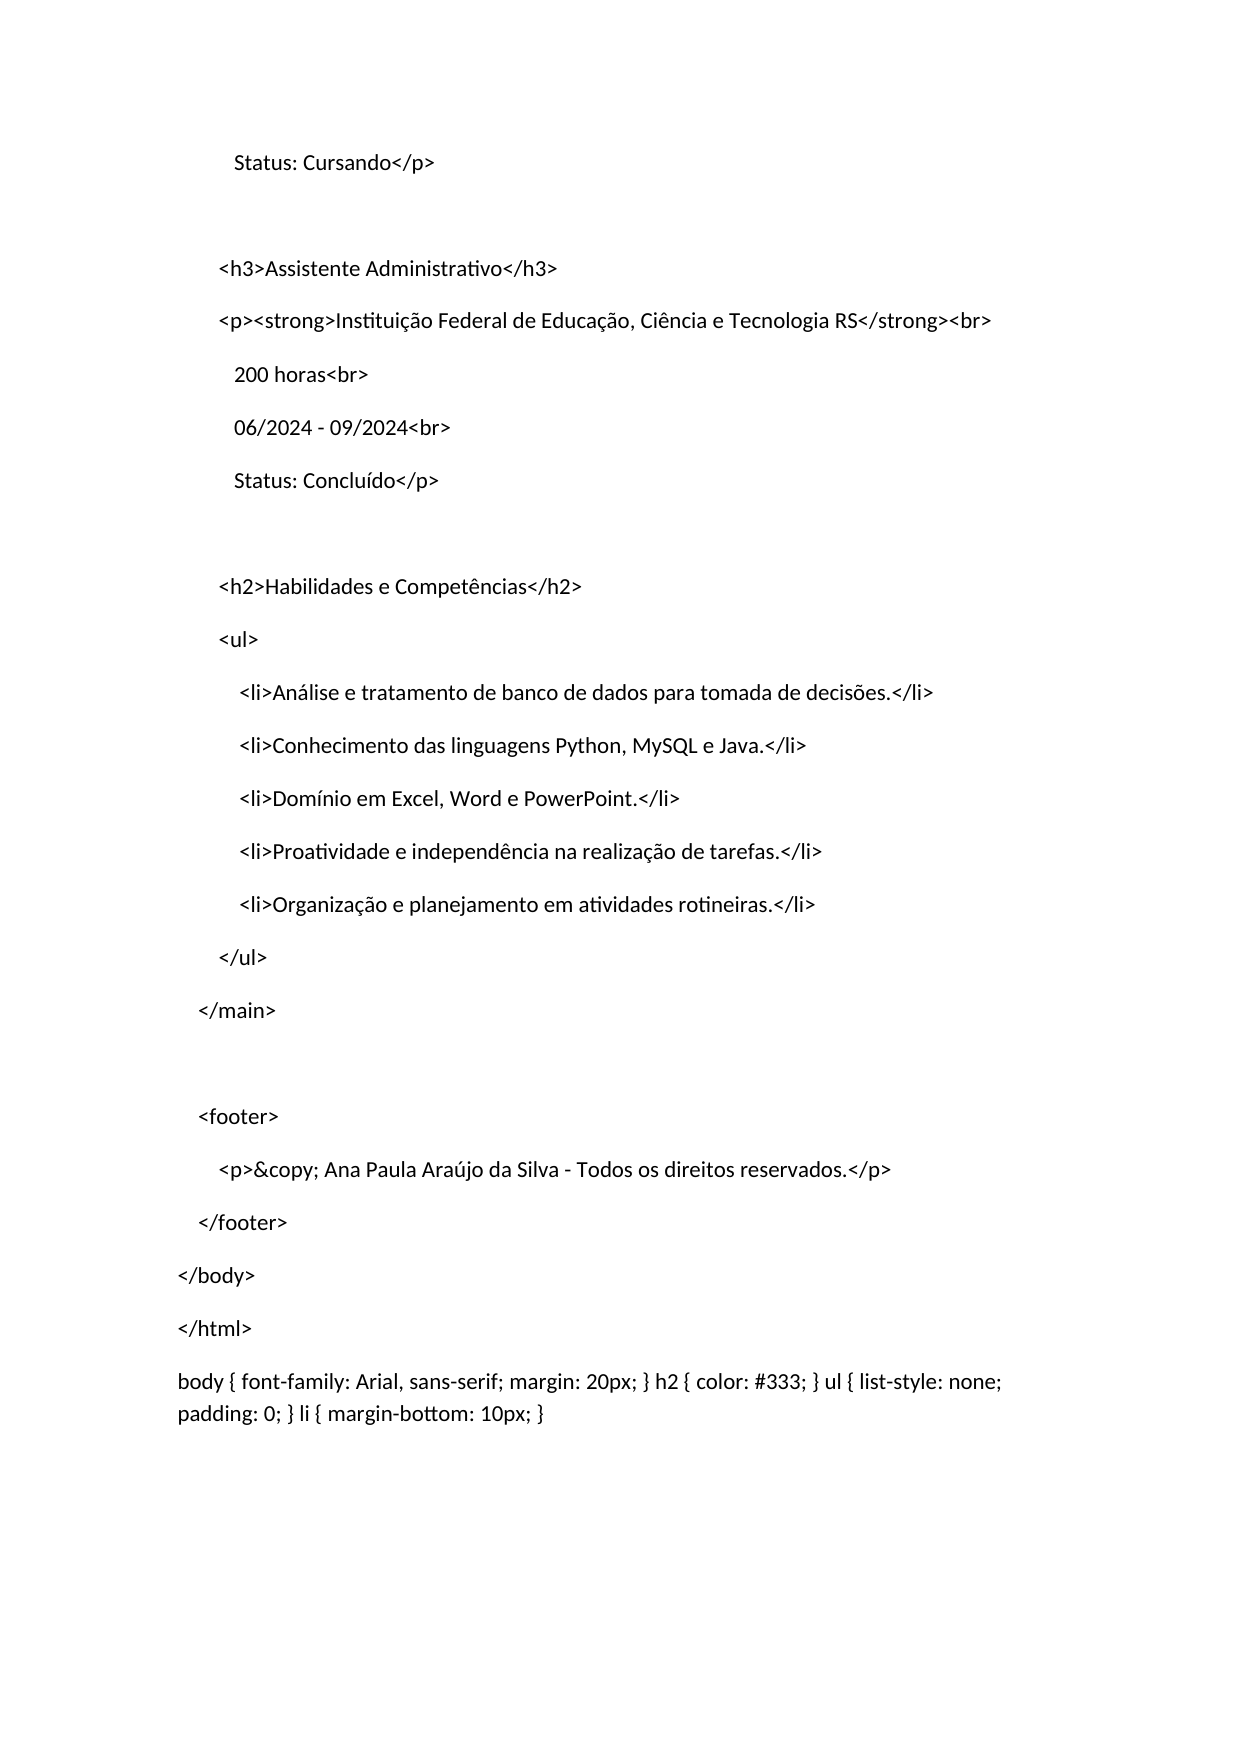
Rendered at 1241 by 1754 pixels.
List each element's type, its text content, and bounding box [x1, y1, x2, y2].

text <p><strong>Instituição Federal de Educação, Ciência e Tecnologia RS</strong><br> [177, 307, 1063, 335]
text </body> [177, 1261, 1063, 1289]
text </footer> [177, 1208, 1063, 1236]
text <li>Domínio em Excel, Word e PowerPoint.</li> [177, 784, 1063, 812]
text body { font-family: Arial, sans-serif; margin: 20px; } h2 { color: #333; } ul { list-style: none; padding: 0; } li { margin-bottom: 10px; } [177, 1367, 1063, 1427]
text <h3>Assistente Administrativo</h3> [177, 254, 1063, 282]
text <h2>Habilidades e Competências</h2> [177, 572, 1063, 600]
text <li>Conhecimento das linguagens Python, MySQL e Java.</li> [177, 731, 1063, 759]
text Status: Concluído</p> [177, 466, 1063, 494]
text 200 horas<br> [177, 360, 1063, 388]
text <ul> [177, 625, 1063, 653]
text <li>Proatividade e independência na realização de tarefas.</li> [177, 837, 1063, 865]
text 06/2024 - 09/2024<br> [177, 413, 1063, 441]
text </html> [177, 1314, 1063, 1342]
text <li>Organização e planejamento em atividades rotineiras.</li> [177, 890, 1063, 918]
text </ul> [177, 943, 1063, 971]
text <p>&copy; Ana Paula Araújo da Silva - Todos os direitos reservados.</p> [177, 1155, 1063, 1183]
text Status: Cursando</p> [177, 148, 1063, 176]
text <li>Análise e tratamento de banco de dados para tomada de decisões.</li> [177, 678, 1063, 706]
text <footer> [177, 1102, 1063, 1130]
text </main> [177, 996, 1063, 1024]
